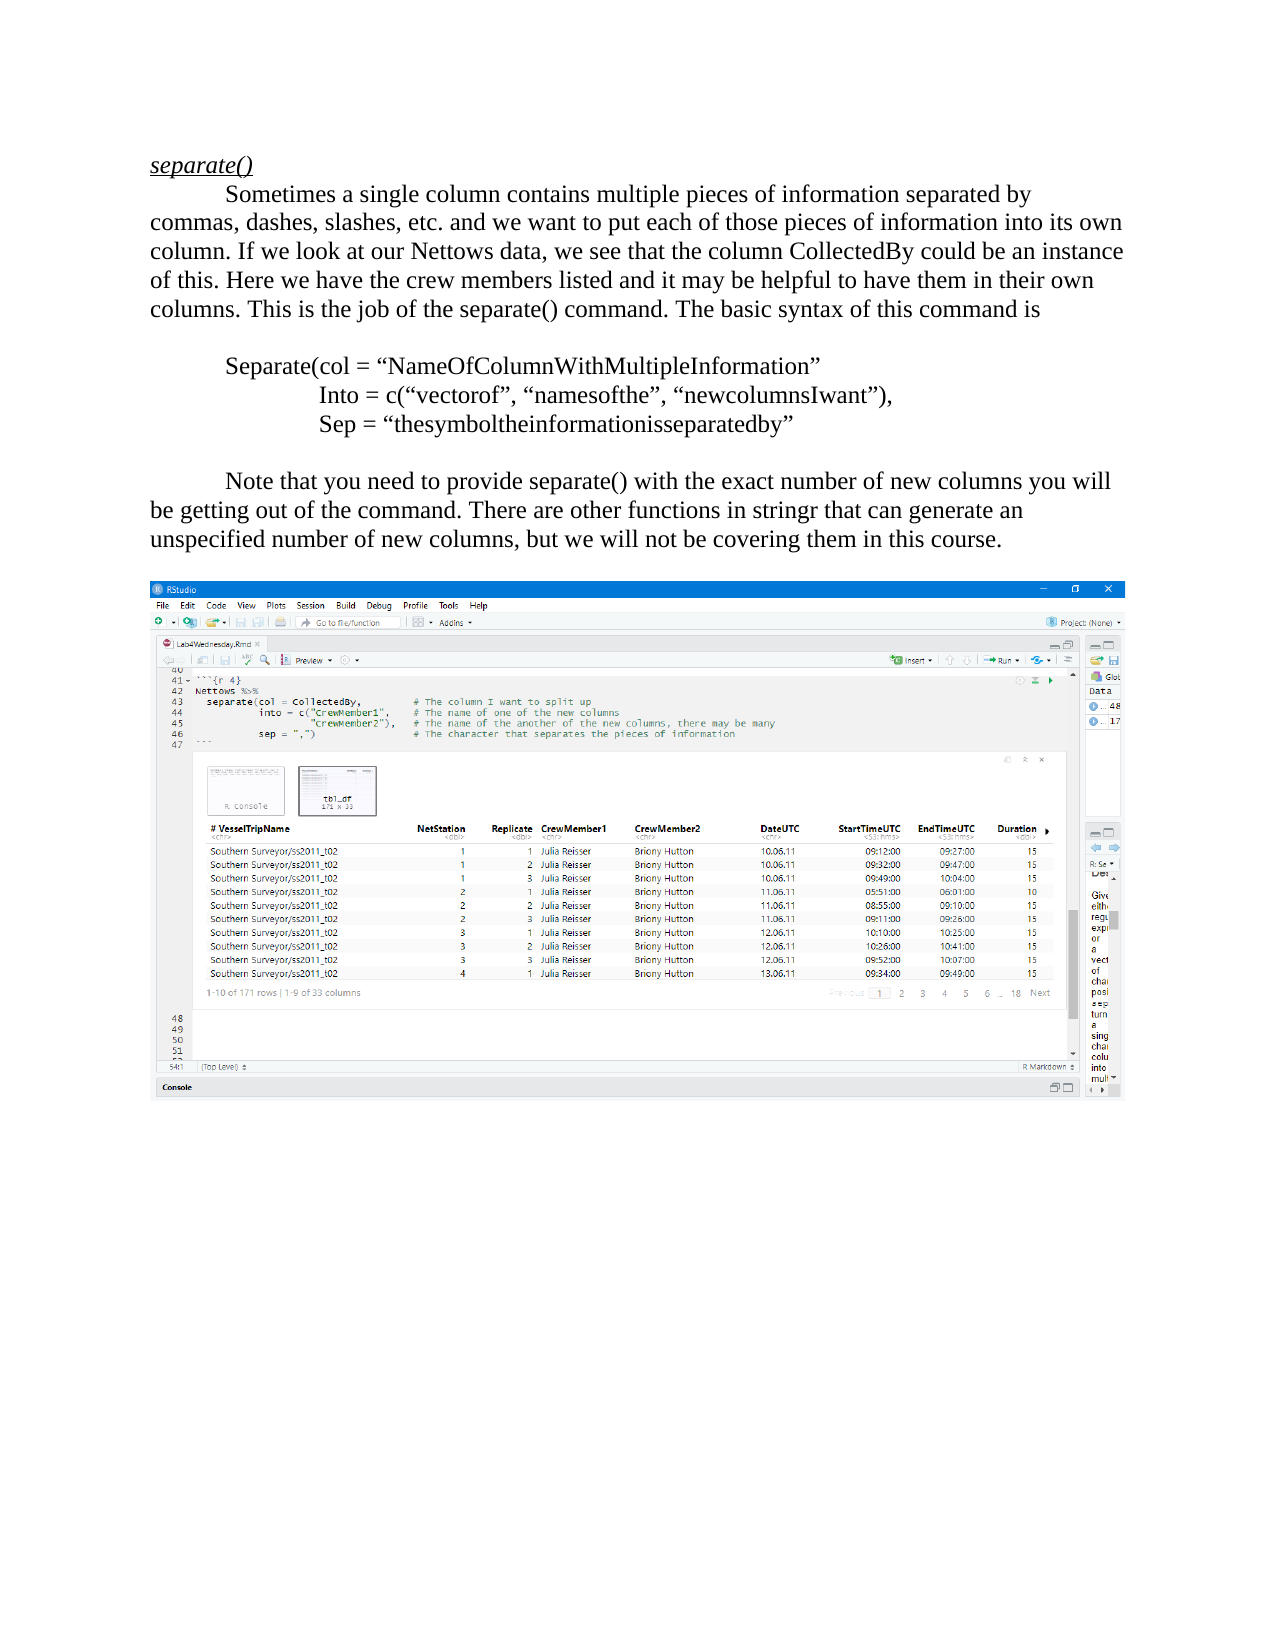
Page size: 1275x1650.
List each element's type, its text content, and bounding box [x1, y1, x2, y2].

text Note that you need to provide separate() with the exact number of new columns you will be getting out of the command. There are other functions in stringr that can generate an unspecified number of new columns, but we will not be covering them in this course. [150, 466, 1125, 552]
text Sep = “thesymboltheinformationisseparatedby” [150, 409, 1125, 437]
text Sometimes a single column contains multiple pieces of information separated by commas, dashes, slashes, etc. and we want to put each of those pieces of information into its own column. If we look at our Nettows data, we see that the column CollectedBy could be an instance of this. Here we have the crew members listed and it may be helpful to have them in their own columns. This is the job of the separate() command. The basic syntax of this command is [150, 179, 1125, 322]
picture [150, 581, 1125, 1101]
text Separate(col = “NameOfColumnWithMultipleInformation” [150, 351, 1125, 380]
text Into = c(“vectorof”, “namesofthe”, “newcolumnsIwant”), [150, 380, 1125, 409]
text separate() [150, 150, 1125, 179]
